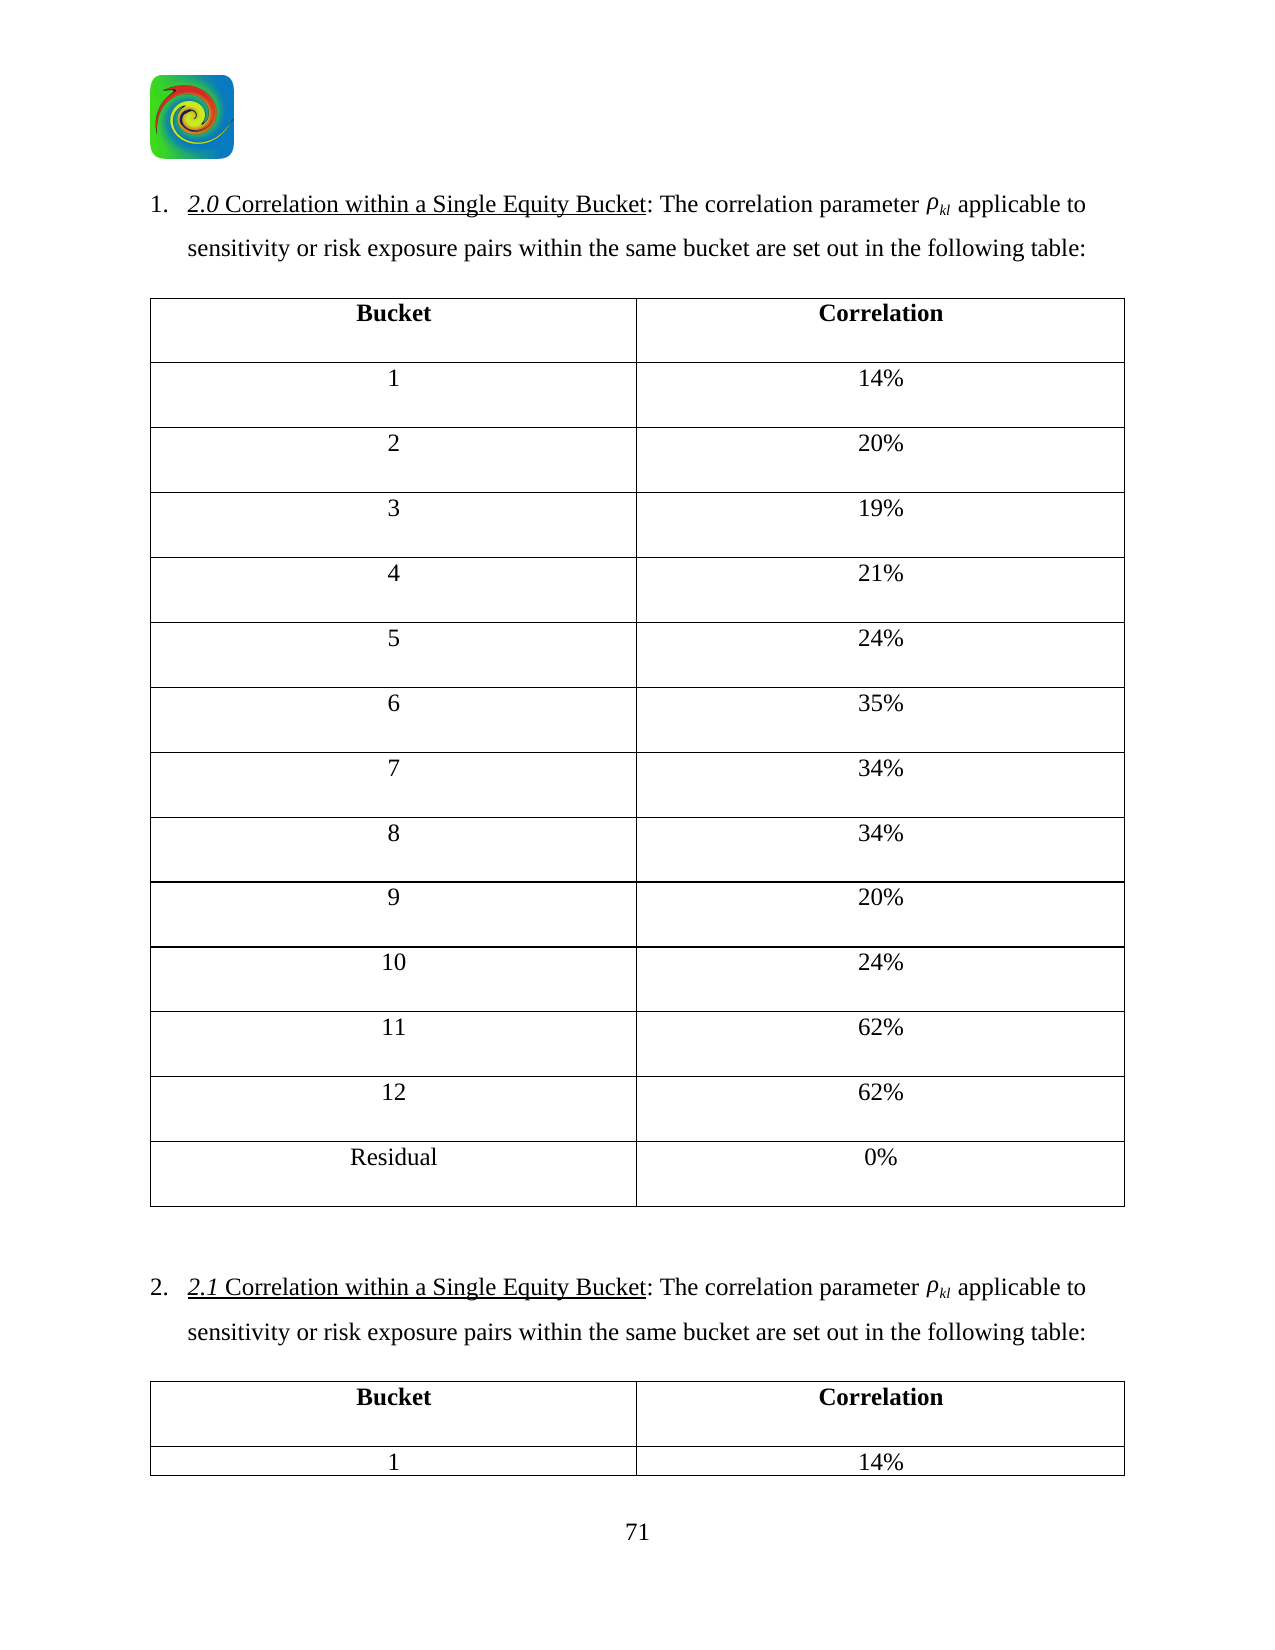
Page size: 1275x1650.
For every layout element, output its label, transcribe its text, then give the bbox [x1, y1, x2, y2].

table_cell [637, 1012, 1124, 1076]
list 2.0 Correlation within a Single Equity Bucket: The correlation parameter applicable to sensitivity or risk exposure pairs within the same bucket are set out in the following table: [150, 188, 1125, 262]
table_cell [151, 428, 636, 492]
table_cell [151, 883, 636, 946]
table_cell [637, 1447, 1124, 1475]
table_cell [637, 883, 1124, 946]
picture [188, 75, 234, 159]
picture [150, 75, 223, 159]
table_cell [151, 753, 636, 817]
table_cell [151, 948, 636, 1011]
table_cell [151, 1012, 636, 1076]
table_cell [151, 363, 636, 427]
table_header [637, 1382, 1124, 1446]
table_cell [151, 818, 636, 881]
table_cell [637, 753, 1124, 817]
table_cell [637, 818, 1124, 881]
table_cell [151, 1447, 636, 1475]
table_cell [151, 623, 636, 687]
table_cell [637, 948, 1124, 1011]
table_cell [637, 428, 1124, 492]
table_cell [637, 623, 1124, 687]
list 2.1 Correlation within a Single Equity Bucket: The correlation parameter applicable to sensitivity or risk exposure pairs within the same bucket are set out in the following table: [150, 1271, 1125, 1345]
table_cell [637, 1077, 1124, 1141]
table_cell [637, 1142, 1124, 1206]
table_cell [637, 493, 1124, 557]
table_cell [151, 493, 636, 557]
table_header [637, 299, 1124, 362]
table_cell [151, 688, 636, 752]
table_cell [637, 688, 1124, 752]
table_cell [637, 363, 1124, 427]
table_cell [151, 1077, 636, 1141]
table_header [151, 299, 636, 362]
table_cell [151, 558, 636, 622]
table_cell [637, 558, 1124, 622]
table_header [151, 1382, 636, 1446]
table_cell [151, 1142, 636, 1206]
